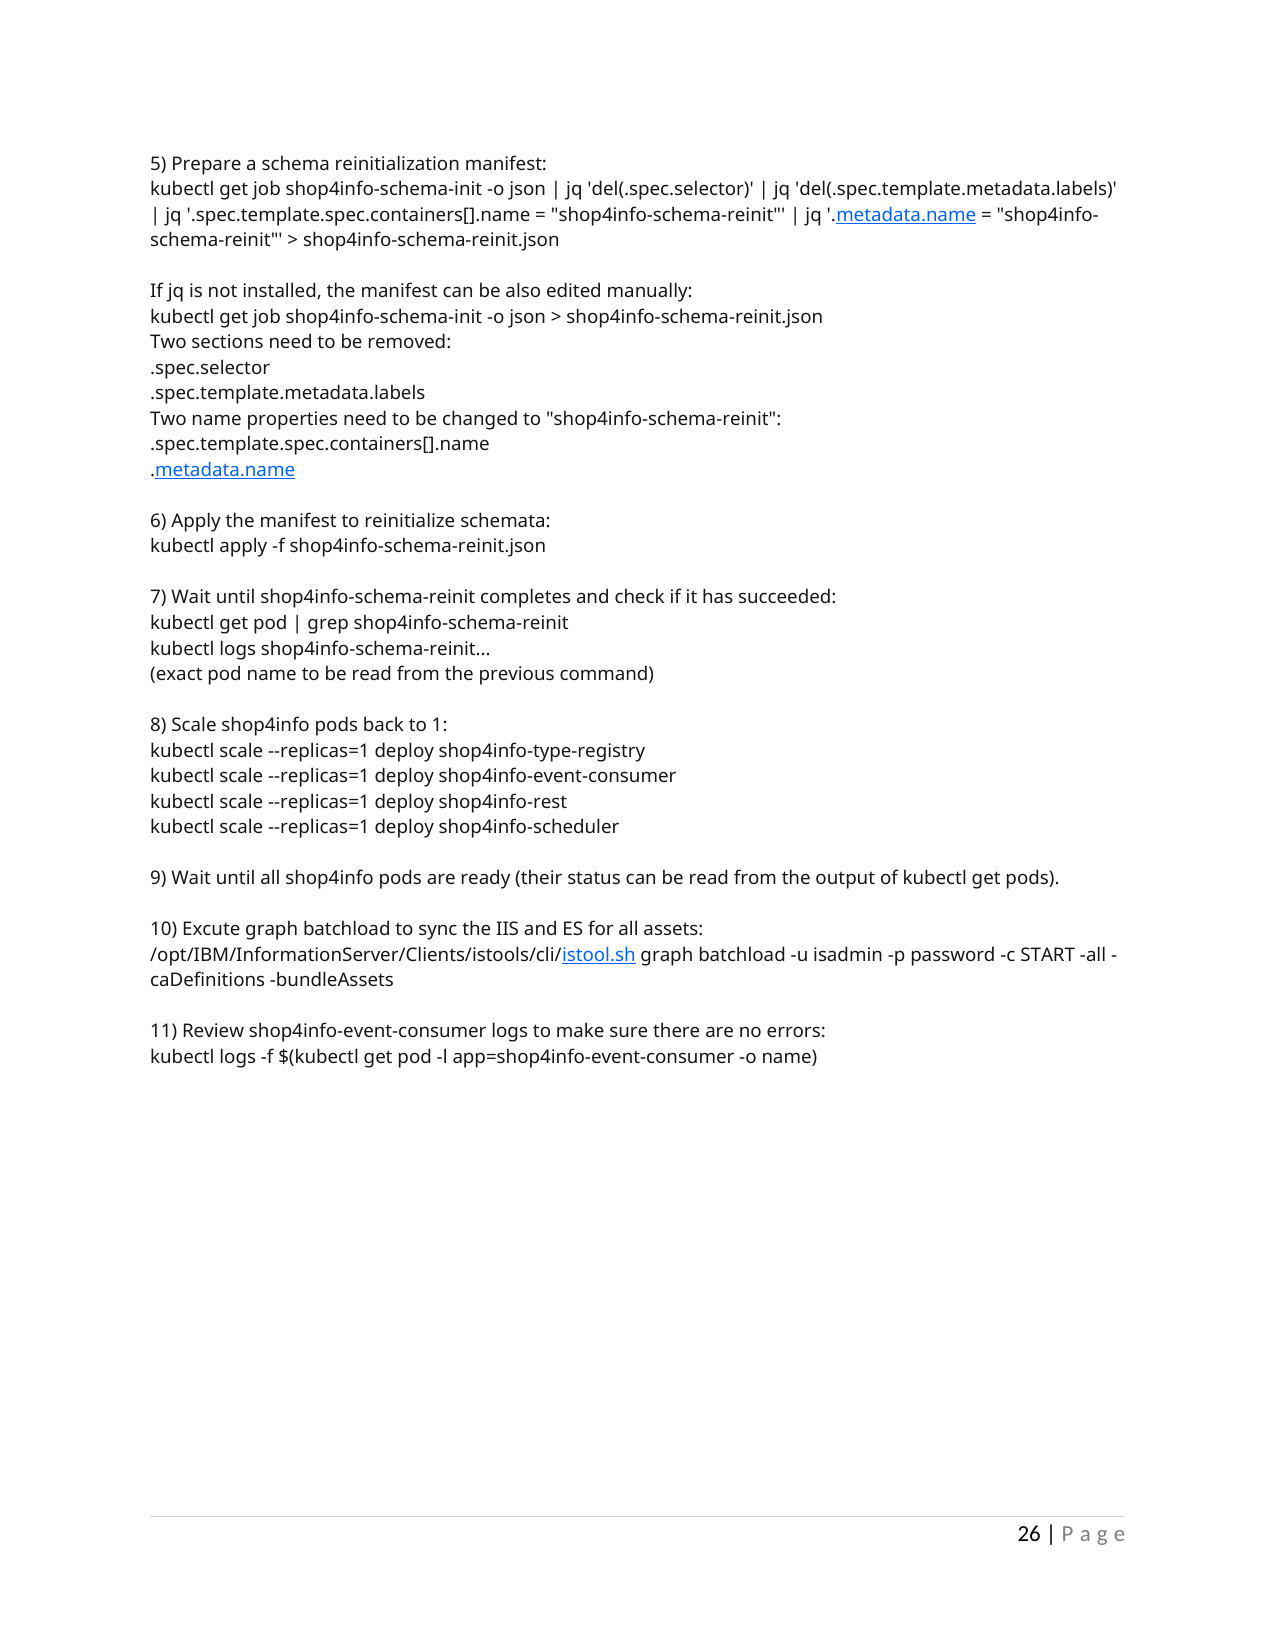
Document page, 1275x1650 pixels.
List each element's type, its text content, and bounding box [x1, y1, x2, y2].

text kubectl logs -f $(kubectl get pod -l app=shop4info-event-consumer -o name) [150, 1043, 1125, 1069]
text kubectl apply -f shop4info-schema-reinit.json [150, 533, 1125, 558]
text 5) Prepare a schema reinitialization manifest: [150, 150, 1125, 176]
text kubectl scale --replicas=1 deploy shop4info-scheduler [150, 813, 1125, 839]
text .spec.template.spec.containers[].name [150, 431, 1125, 456]
text .spec.template.metadata.labels [150, 380, 1125, 405]
text kubectl logs shop4info-schema-reinit... [150, 635, 1125, 660]
text 11) Review shop4info-event-consumer logs to make sure there are no errors: [150, 1018, 1125, 1043]
text 7) Wait until shop4info-schema-reinit completes and check if it has succeeded: [150, 584, 1125, 609]
text .spec.selector [150, 354, 1125, 380]
text 8) Scale shop4info pods back to 1: [150, 711, 1125, 737]
text kubectl scale --replicas=1 deploy shop4info-rest [150, 788, 1125, 813]
text kubectl scale --replicas=1 deploy shop4info-event-consumer [150, 762, 1125, 788]
text (exact pod name to be read from the previous command) [150, 660, 1125, 686]
text 10) Excute graph batchload to sync the IIS and ES for all assets: [150, 916, 1125, 941]
text kubectl get job shop4info-schema-init -o json | jq 'del(.spec.selector)' | jq 'del(.spec.template.metadata.labels)' | jq '.spec.template.spec.containers[].name = "shop4info-schema-reinit"' | jq '.metadata.name = "shop4info-schema-reinit"' > shop4info-schema-reinit.json [150, 176, 1125, 252]
text .metadata.name [150, 456, 1125, 482]
text kubectl get pod | grep shop4info-schema-reinit [150, 609, 1125, 635]
text /opt/IBM/InformationServer/Clients/istools/cli/istool.sh graph batchload -u isadmin -p password -c START -all -caDefinitions -bundleAssets [150, 941, 1125, 992]
text 9) Wait until all shop4info pods are ready (their status can be read from the output of kubectl get pods). [150, 864, 1125, 890]
text Two sections need to be removed: [150, 329, 1125, 354]
text kubectl get job shop4info-schema-init -o json > shop4info-schema-reinit.json [150, 303, 1125, 329]
text 6) Apply the manifest to reinitialize schemata: [150, 507, 1125, 533]
text Two name properties need to be changed to "shop4info-schema-reinit": [150, 405, 1125, 431]
text If jq is not installed, the manifest can be also edited manually: [150, 278, 1125, 303]
text kubectl scale --replicas=1 deploy shop4info-type-registry [150, 737, 1125, 762]
